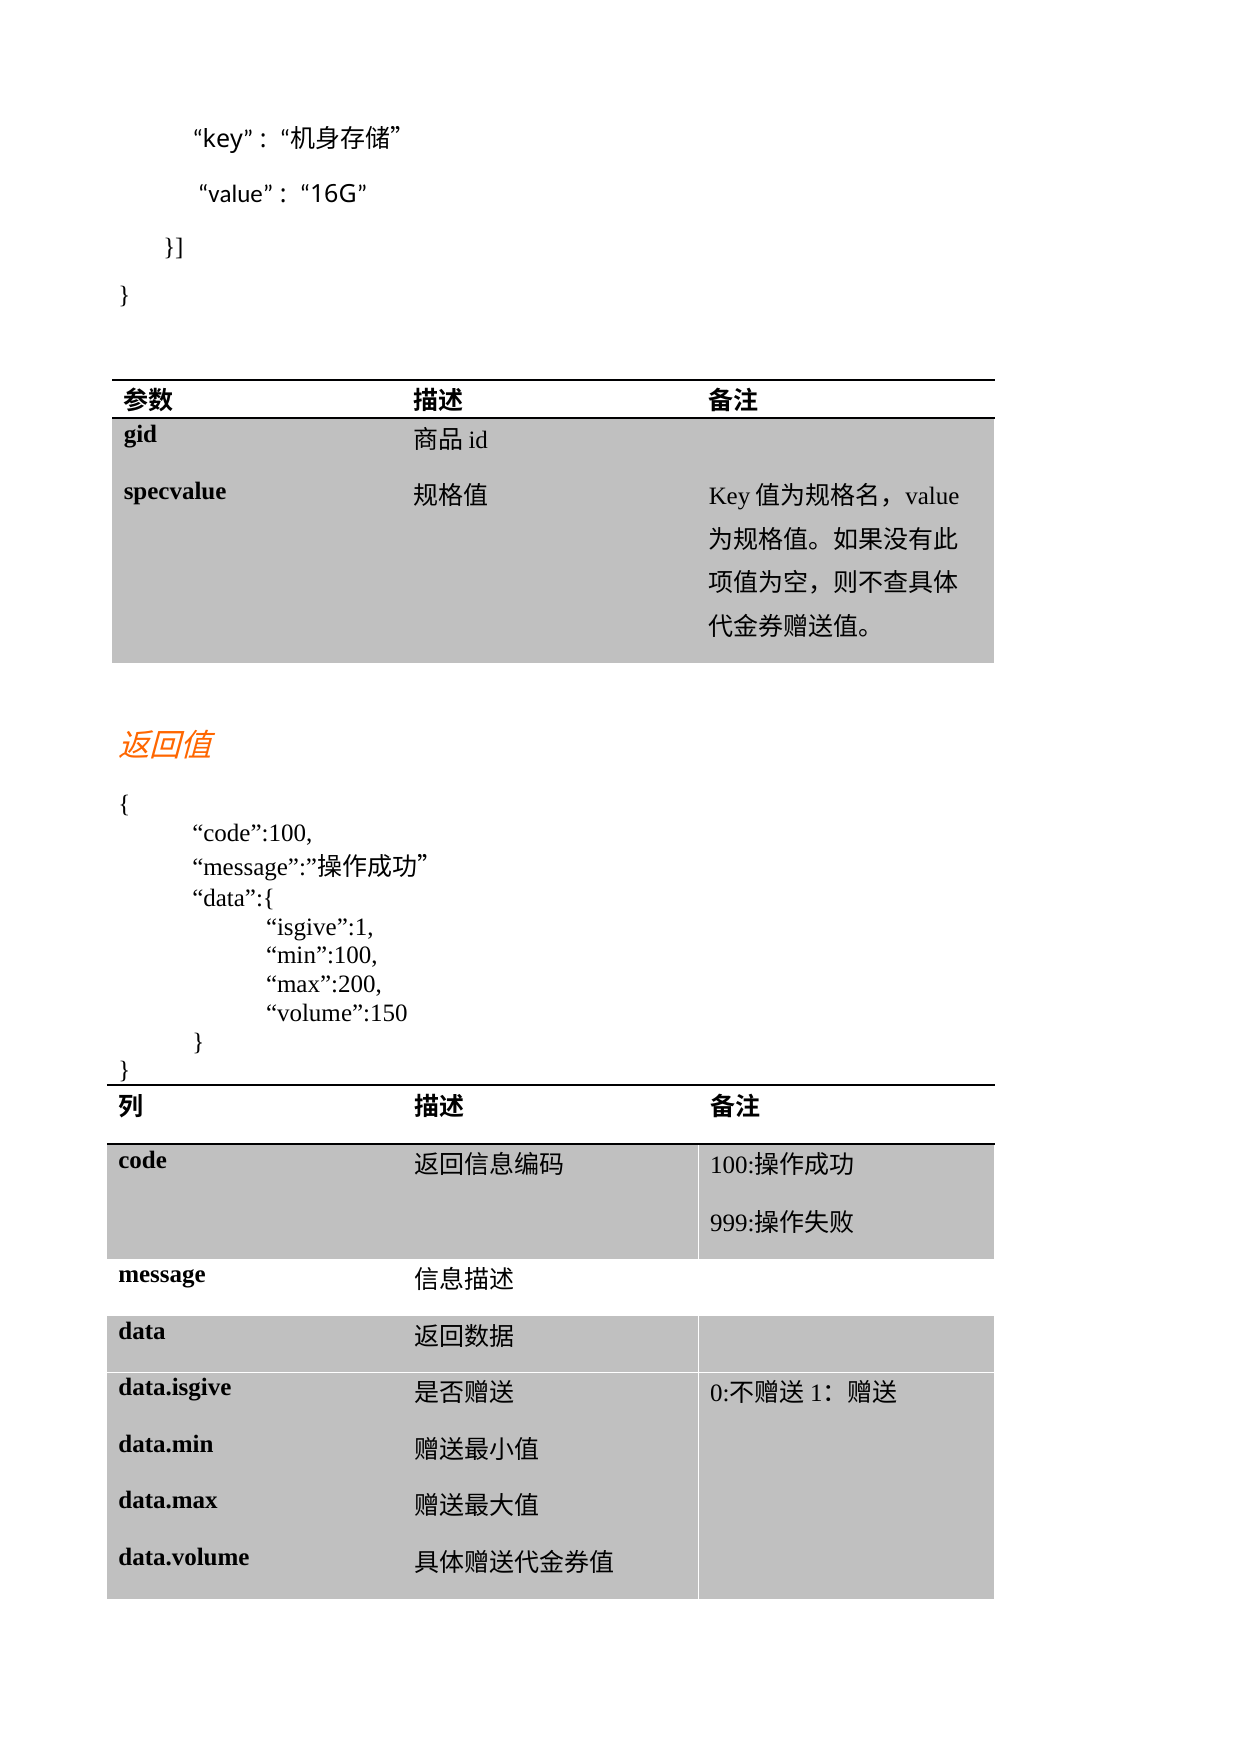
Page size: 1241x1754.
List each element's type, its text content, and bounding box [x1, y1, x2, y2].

text { [118, 789, 1122, 818]
text “code”:100, [118, 818, 1122, 847]
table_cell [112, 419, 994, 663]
text } [118, 1055, 1122, 1084]
text “min”:100, [118, 940, 1122, 969]
text } [118, 281, 1122, 309]
text “value” : “16G” [118, 176, 1122, 210]
text “key” : “机身存储” [118, 118, 1122, 154]
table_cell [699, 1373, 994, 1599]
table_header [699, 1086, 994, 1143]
text } [118, 1027, 1122, 1055]
text “max”:200, [118, 969, 1122, 998]
text “message”:”操作成功” [118, 847, 1122, 883]
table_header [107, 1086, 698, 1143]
list 返回值 [118, 720, 1122, 766]
text “isgive”:1, [118, 912, 1122, 940]
text “data”:{ [118, 883, 1122, 912]
text }] [118, 232, 1122, 260]
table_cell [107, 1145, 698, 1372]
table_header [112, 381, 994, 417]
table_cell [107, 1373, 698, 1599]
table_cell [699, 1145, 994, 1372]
text “volume”:150 [118, 998, 1122, 1027]
